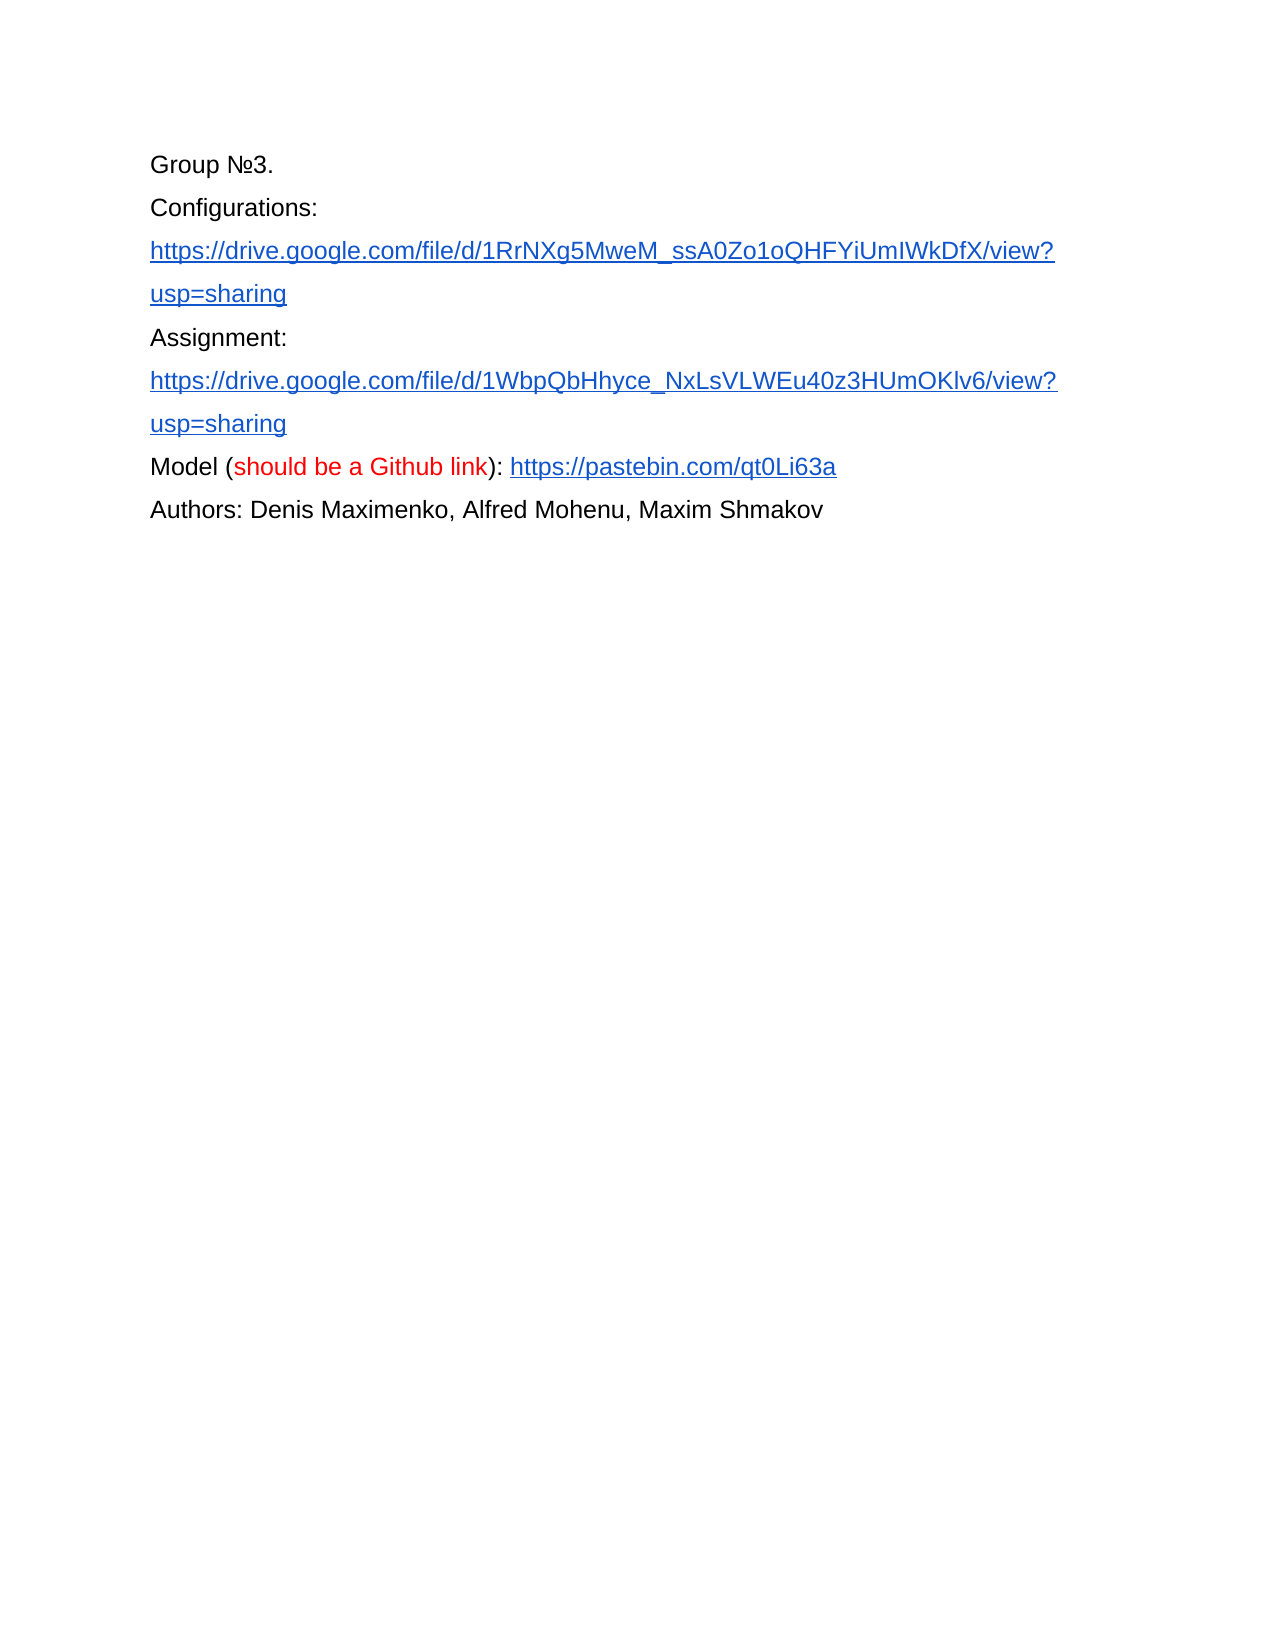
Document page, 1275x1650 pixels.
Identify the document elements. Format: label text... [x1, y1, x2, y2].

text Model (should be a Github link): https://pastebin.com/qt0Li63a [150, 452, 1125, 481]
text Group №3. [150, 150, 1125, 179]
text Authors: Denis Maximenko, Alfred Mohenu, Maxim Shmakov [150, 495, 1125, 524]
text Assignment: https://drive.google.com/file/d/1WbpQbHhyce_NxLsVLWEu40z3HUmOKlv6/view?usp=sharing [150, 322, 1125, 437]
text Configurations: https://drive.google.com/file/d/1RrNXg5MweM_ssA0Zo1oQHFYiUmIWkDfX/view?usp=sharing [150, 193, 1125, 308]
